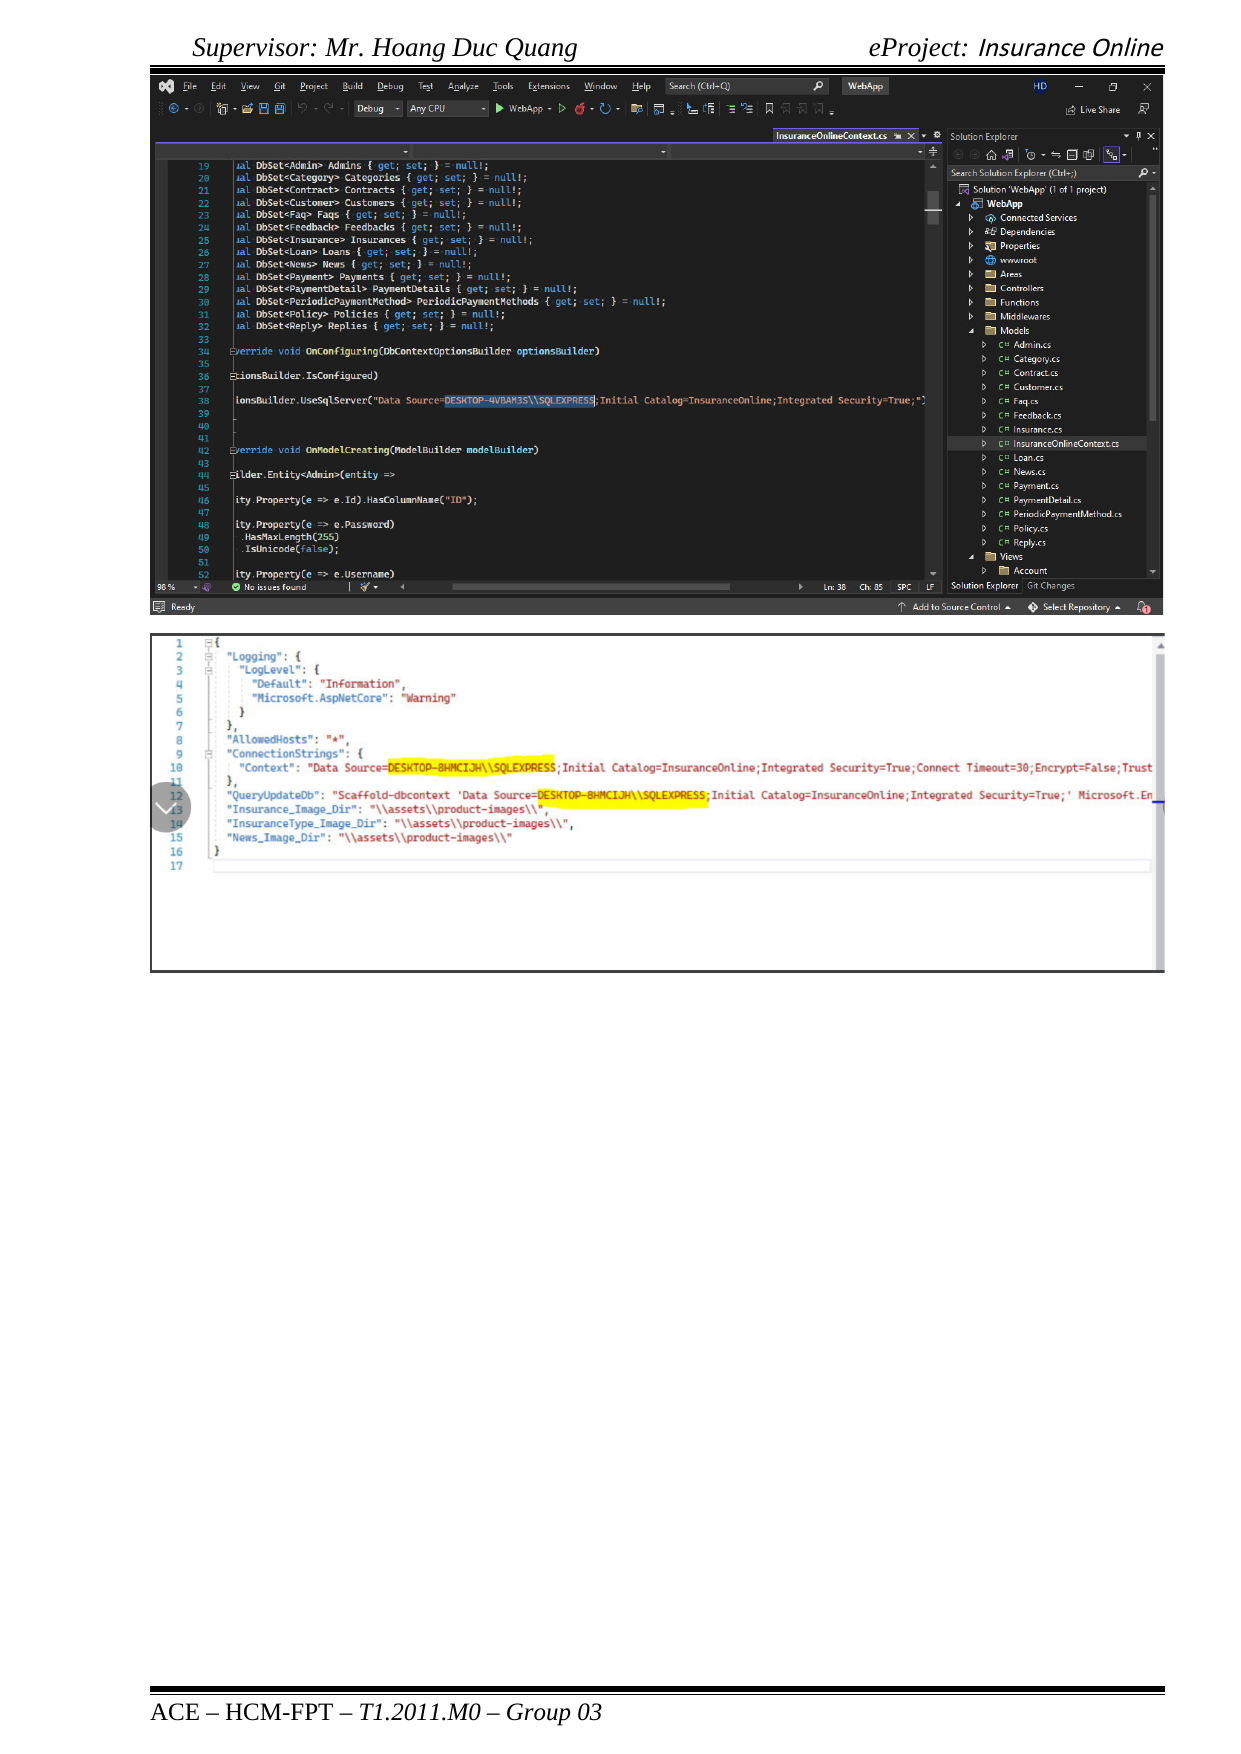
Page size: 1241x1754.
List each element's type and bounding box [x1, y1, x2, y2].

picture [150, 633, 1165, 973]
picture [150, 75, 1164, 615]
